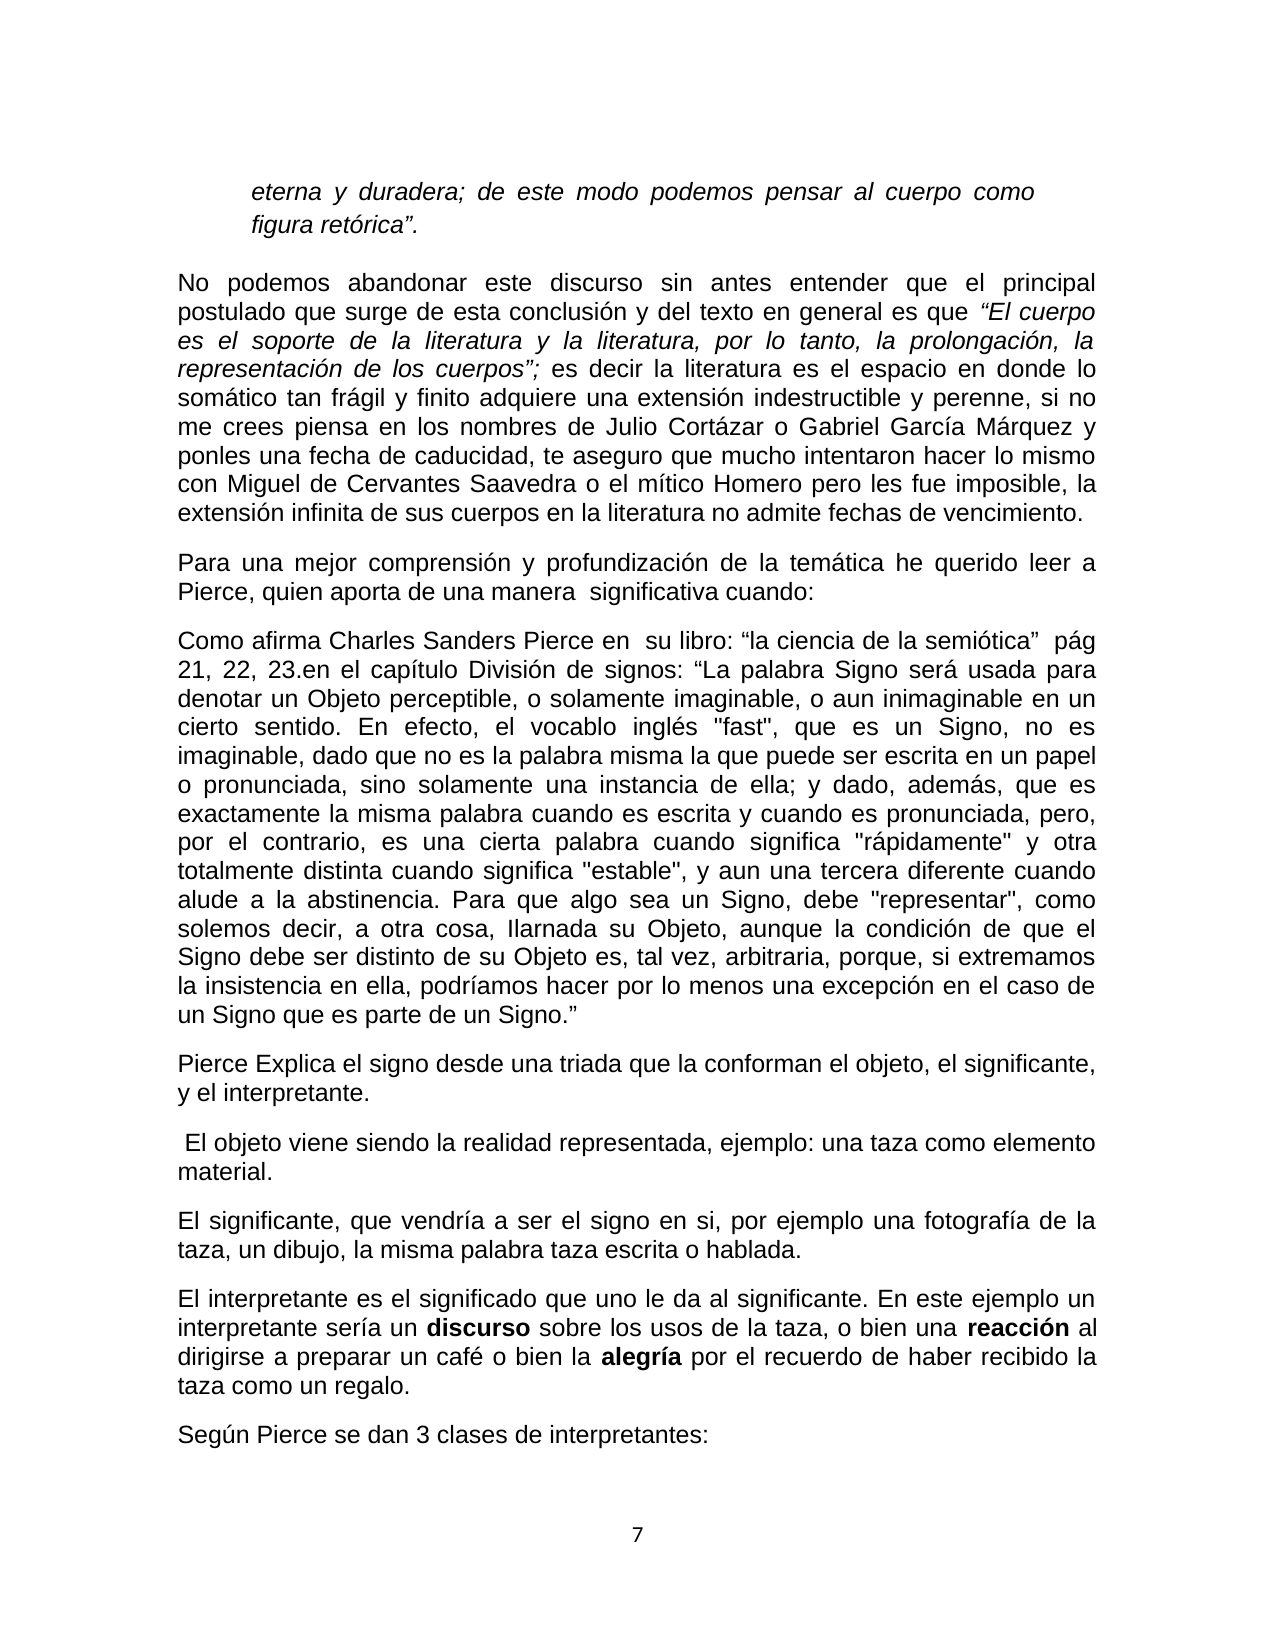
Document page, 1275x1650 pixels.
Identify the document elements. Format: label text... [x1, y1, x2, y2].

text Pierce Explica el signo desde una triada que la conforman el objeto, el significante, y el interpretante. [177, 1049, 1098, 1107]
text El objeto viene siendo la realidad representada, ejemplo: una taza como elemento material. [177, 1128, 1098, 1185]
text Como afirma Charles Sanders Pierce en su libro: “la ciencia de la semiótica” pág 21, 22, 23.en el capítulo División de signos: “La palabra Signo será usada para denotar un Objeto perceptible, o solamente imaginable, o aun inimaginable en un cierto sentido. En efecto, el vocablo inglés "fast", que es un Signo, no es imaginable, dado que no es la palabra misma la que puede ser escrita en un papel o pronunciada, sino solamente una instancia de ella; y dado, además, que es exactamente la misma palabra cuando es escrita y cuando es pronunciada, pero, por el contrario, es una cierta palabra cuando significa "rápidamente" y otra totalmente distinta cuando significa "estable", y aun una tercera diferente cuando alude a la abstinencia. Para que algo sea un Signo, debe "representar", como solemos decir, a otra cosa, Ilarnada su Objeto, aunque la condición de que el Signo debe ser distinto de su Objeto es, tal vez, arbitraria, porque, si extremamos la insistencia en ella, podríamos hacer por lo menos una excepción en el caso de un Signo que es parte de un Signo.” [177, 626, 1098, 1029]
text El interpretante es el significado que uno le da al significante. En este ejemplo un interpretante sería un discurso sobre los usos de la taza, o bien una reacción al dirigirse a preparar un café o bien la alegría por el recuerdo de haber recibido la taza como un regalo. [177, 1284, 1098, 1399]
text No podemos abandonar este discurso sin antes entender que el principal postulado que surge de esta conclusión y del texto en general es que “El cuerpo es el soporte de la literatura y la literatura, por lo tanto, la prolongación, la representación de los cuerpos”; es decir la literatura es el espacio en donde lo somático tan frágil y finito adquiere una extensión indestructible y perenne, si no me crees piensa en los nombres de Julio Cortázar o Gabriel García Márquez y ponles una fecha de caducidad, te aseguro que mucho intentaron hacer lo mismo con Miguel de Cervantes Saavedra o el mítico Homero pero les fue imposible, la extensión infinita de sus cuerpos en la literatura no admite fechas de vencimiento. [177, 268, 1098, 527]
text Según Pierce se dan 3 clases de interpretantes: [177, 1420, 1098, 1449]
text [251, 177, 1039, 239]
text El significante, que vendría a ser el signo en si, por ejemplo una fotografía de la taza, un dibujo, la misma palabra taza escrita o hablada. [177, 1206, 1098, 1264]
text Para una mejor comprensión y profundización de la temática he querido leer a Pierce, quien aporta de una manera significativa cuando: [177, 548, 1098, 605]
